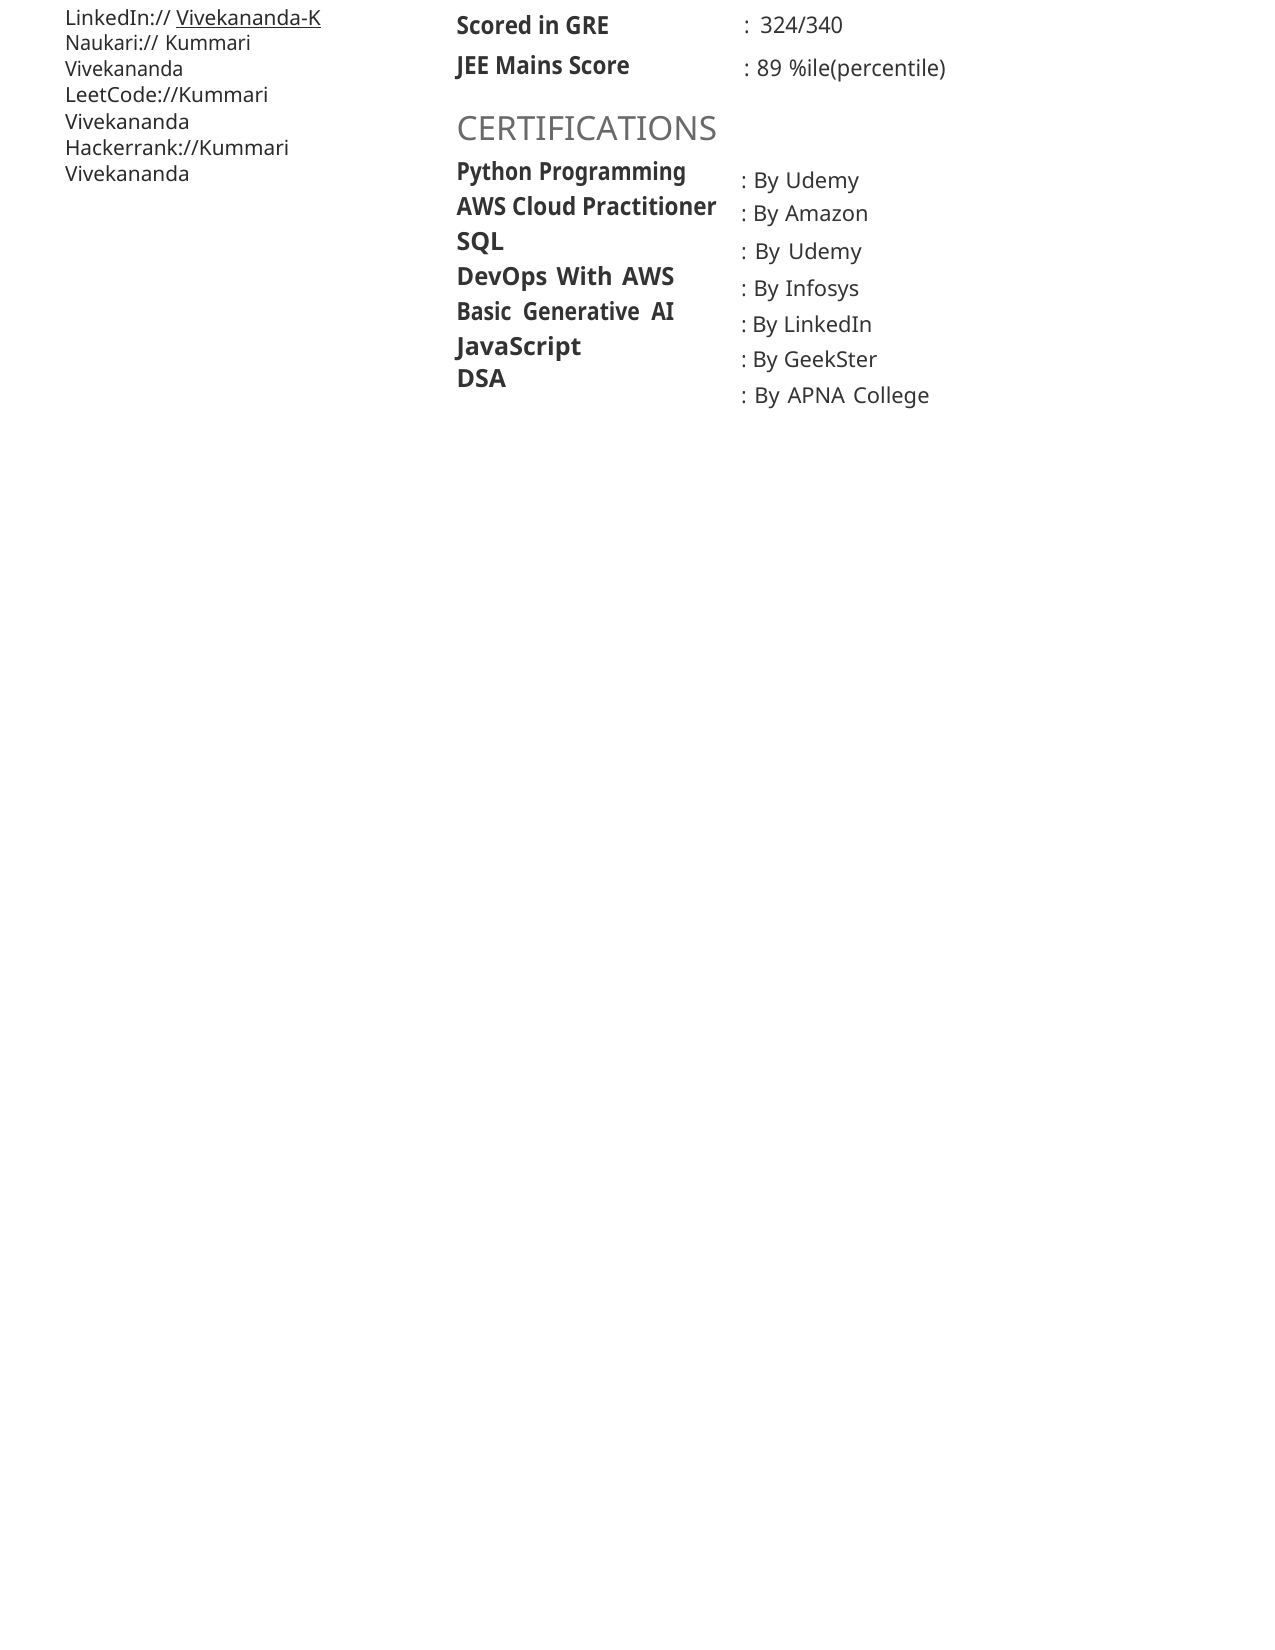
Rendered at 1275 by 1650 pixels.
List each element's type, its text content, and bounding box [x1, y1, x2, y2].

text : By Amazon [741, 198, 1275, 228]
subtitle : By Udemy [741, 166, 1275, 195]
text : By Infosys [741, 273, 1275, 303]
subtitle CERTIFICATIONS [456, 104, 726, 150]
text LinkedIn:// Vivekananda-K Naukari:// Kummari Vivekananda LeetCode://Kummari Vivekananda Hackerrank://Kummari Vivekananda [65, 4, 370, 188]
subtitle : By LinkedIn [741, 308, 1275, 338]
subtitle DSA [456, 364, 726, 394]
text Scored in GRE JEE Mains Score [456, 7, 639, 82]
text : 324/340 [744, 9, 1275, 41]
text DevOps With AWS Basic Generative AI JavaScript [456, 259, 674, 363]
text : By GeekSter [741, 344, 1275, 374]
subtitle : By Udemy [741, 236, 1275, 266]
subtitle Python Programming AWS Cloud Practitioner SQL [456, 154, 726, 258]
subtitle : By APNA College [741, 381, 1275, 410]
text : 89 %ile(percentile) [744, 52, 1275, 83]
